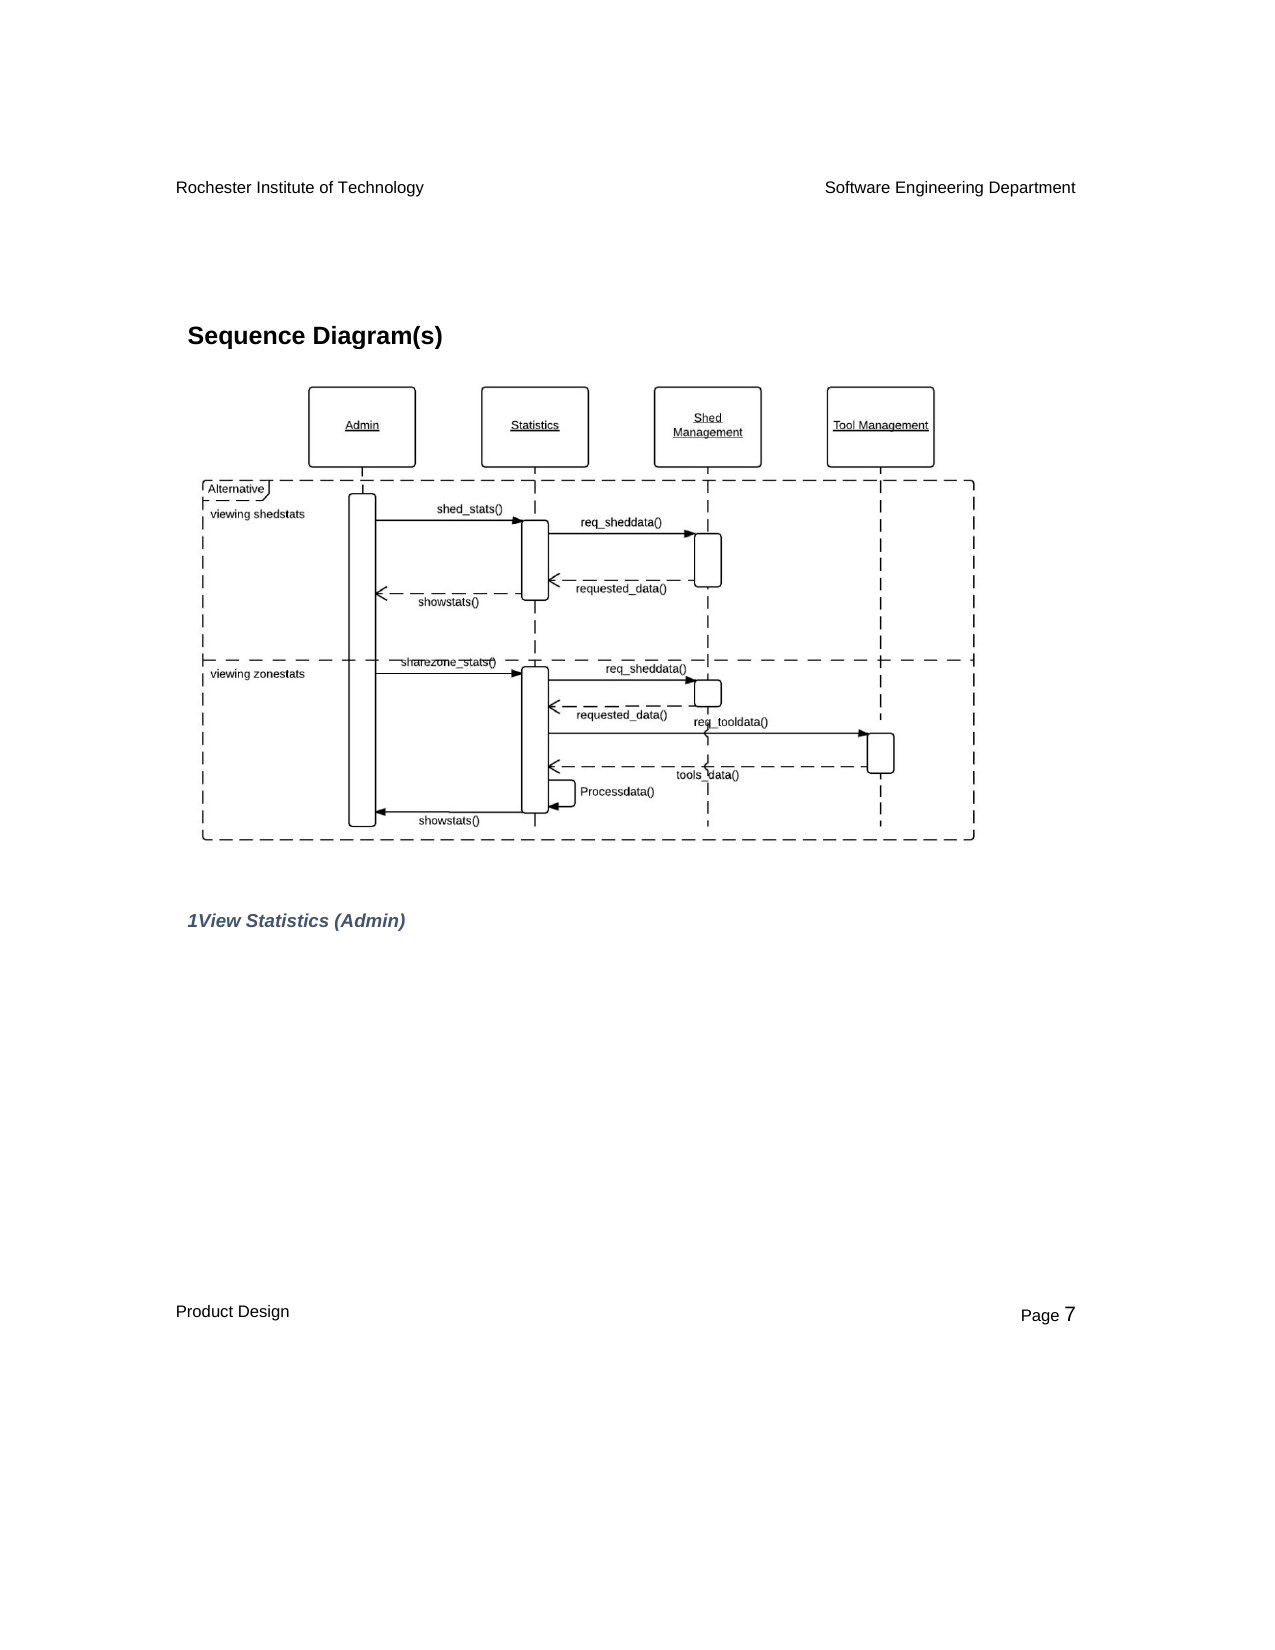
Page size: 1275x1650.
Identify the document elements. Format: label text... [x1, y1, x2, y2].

text 1View Statistics (Admin) [187, 910, 1087, 931]
picture [187, 349, 1000, 898]
